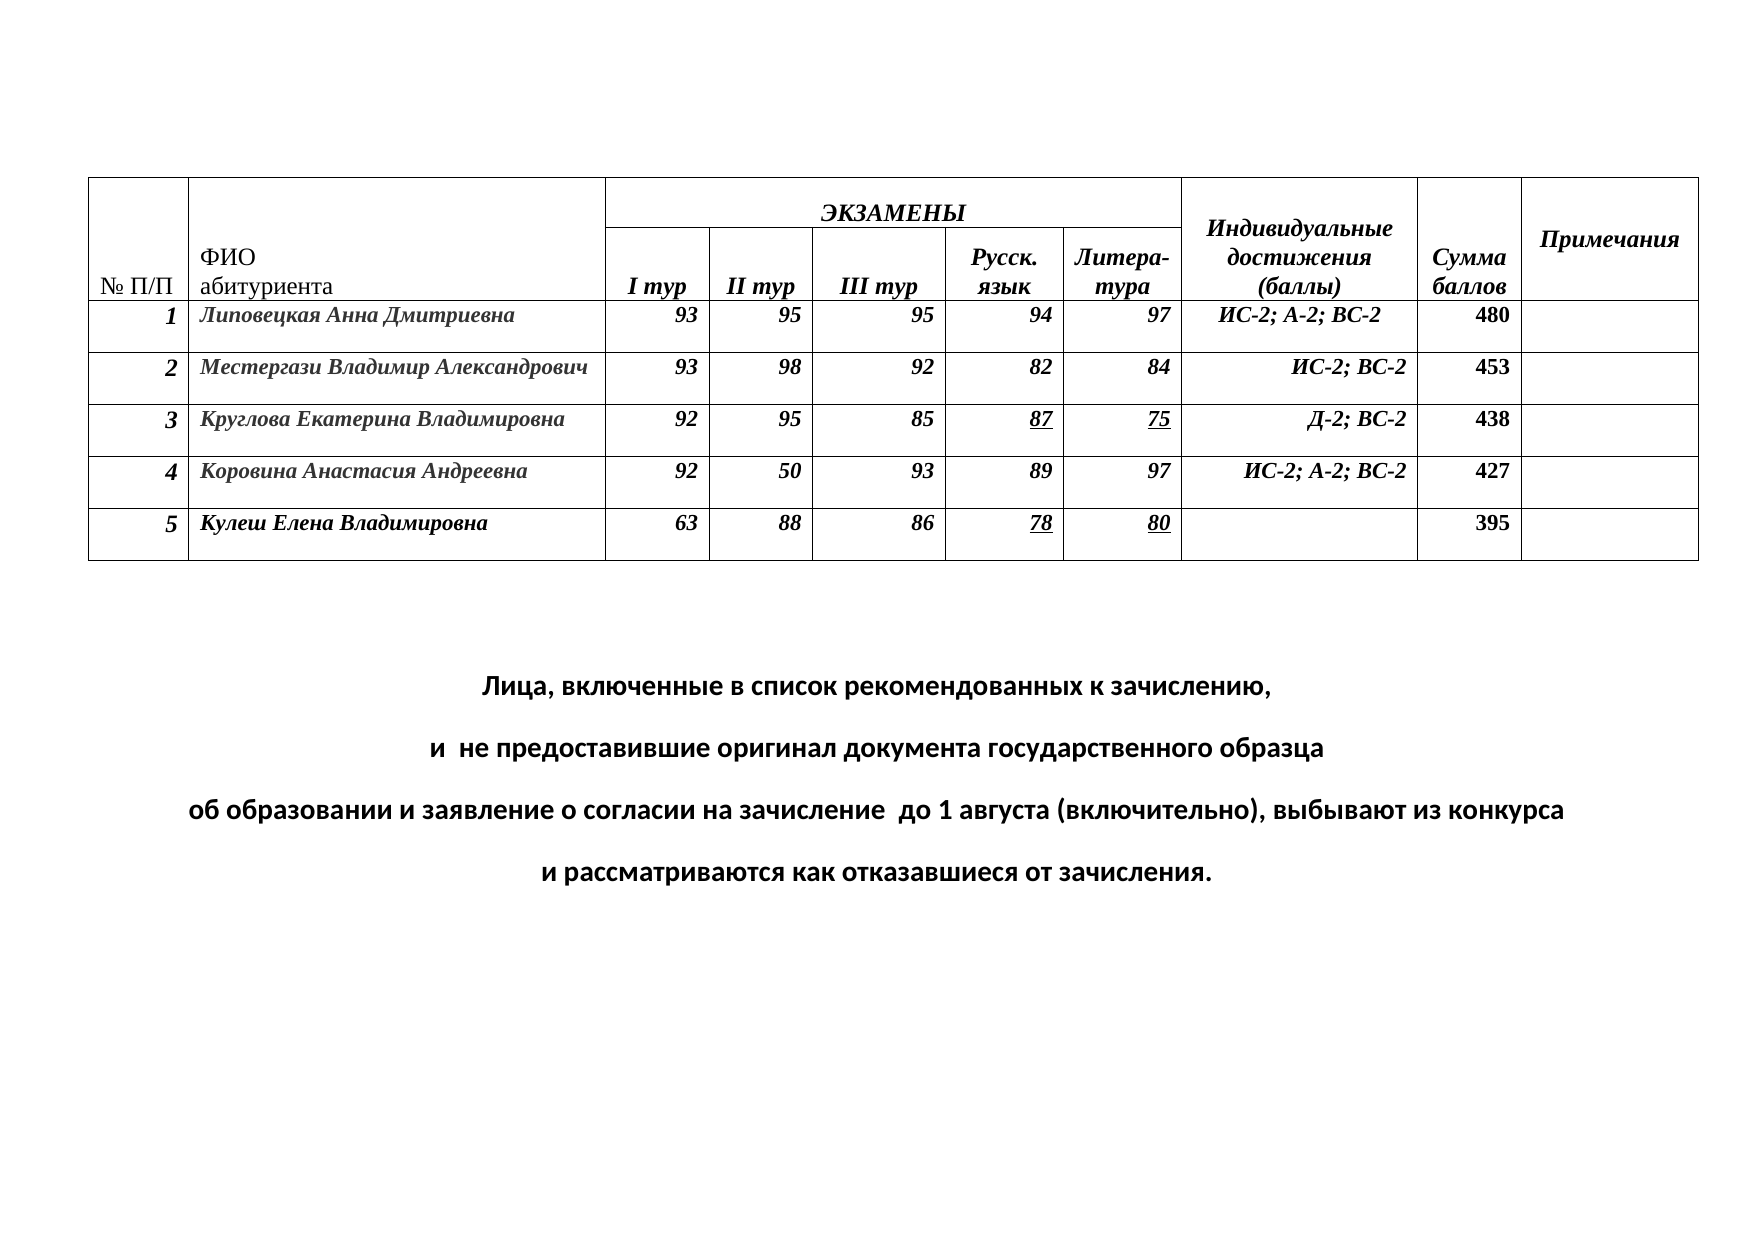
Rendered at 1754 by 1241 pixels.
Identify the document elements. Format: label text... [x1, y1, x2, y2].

table_cell 97 [1064, 301, 1181, 352]
table_cell 86 [813, 509, 945, 560]
table_cell 95 [813, 301, 945, 352]
table_cell 480 [1418, 301, 1521, 352]
table_cell Местергази Владимир Александрович [189, 353, 605, 404]
text Лица, включенные в список рекомендованных к зачислению, [118, 667, 1636, 703]
table_cell 2 [89, 353, 188, 404]
table_cell 4 [89, 457, 188, 508]
table_header Примечания [1522, 178, 1698, 300]
table_cell 438 [1418, 405, 1521, 456]
table_cell [1522, 509, 1698, 560]
table_cell 95 [710, 301, 812, 352]
table_cell Русск. язык [946, 228, 1063, 300]
table_cell ИС-2; А-2; ВС-2 [1182, 457, 1417, 508]
table_cell 93 [606, 301, 709, 352]
text и не предоставившие оригинал документа государственного образца [118, 729, 1636, 765]
table_cell 94 [946, 301, 1063, 352]
text об образовании и заявление о согласии на зачисление до 1 августа (включительно), выбывают из конкурса [118, 791, 1636, 826]
table_cell 75 [1064, 405, 1181, 456]
table_cell Липовецкая Анна Дмитриевна [189, 301, 605, 352]
table_cell Кулеш Елена Владимировна [189, 509, 605, 560]
table_cell 97 [1064, 457, 1181, 508]
table_cell Д-2; ВС-2 [1182, 405, 1417, 456]
table_cell 87 [946, 405, 1063, 456]
table_cell 80 [1064, 509, 1181, 560]
table_cell 93 [606, 353, 709, 404]
table_cell 84 [1064, 353, 1181, 404]
table_cell 89 [946, 457, 1063, 508]
table_cell 427 [1418, 457, 1521, 508]
table_cell Коровина Анастасия Андреевна [189, 457, 605, 508]
table_cell ИС-2; ВС-2 [1182, 353, 1417, 404]
table_cell 92 [606, 457, 709, 508]
table_cell 5 [89, 509, 188, 560]
table_cell [1522, 301, 1698, 352]
table_cell 78 [946, 509, 1063, 560]
table_cell [1522, 353, 1698, 404]
table_cell III тур [813, 228, 945, 300]
table_cell ИС-2; А-2; ВС-2 [1182, 301, 1417, 352]
table_cell 93 [813, 457, 945, 508]
table_cell 63 [606, 509, 709, 560]
table_cell 85 [813, 405, 945, 456]
table_cell Круглова Екатерина Владимировна [189, 405, 605, 456]
table_cell 50 [710, 457, 812, 508]
table_cell 395 [1418, 509, 1521, 560]
table_cell [1522, 405, 1698, 456]
table_header ФИО абитуриента [189, 178, 605, 300]
table_cell 88 [710, 509, 812, 560]
table_cell 92 [813, 353, 945, 404]
table_header № П/П [89, 178, 188, 300]
table_cell Литера- тура [1064, 228, 1181, 300]
table_header Сумма баллов [1418, 178, 1521, 300]
table_cell I тур [606, 228, 709, 300]
table_cell 92 [606, 405, 709, 456]
table_cell 1 [89, 301, 188, 352]
table_header Индивидуальные достижения (баллы) [1182, 178, 1417, 300]
table_cell 98 [710, 353, 812, 404]
table_cell 82 [946, 353, 1063, 404]
table_cell 3 [89, 405, 188, 456]
table_header ЭКЗАМЕНЫ [606, 178, 1181, 227]
text и рассматриваются как отказавшиеся от зачисления. [118, 853, 1636, 888]
table_cell II тур [710, 228, 812, 300]
table_cell 95 [710, 405, 812, 456]
table_cell 453 [1418, 353, 1521, 404]
table_cell [1182, 509, 1417, 560]
table_cell [1522, 457, 1698, 508]
